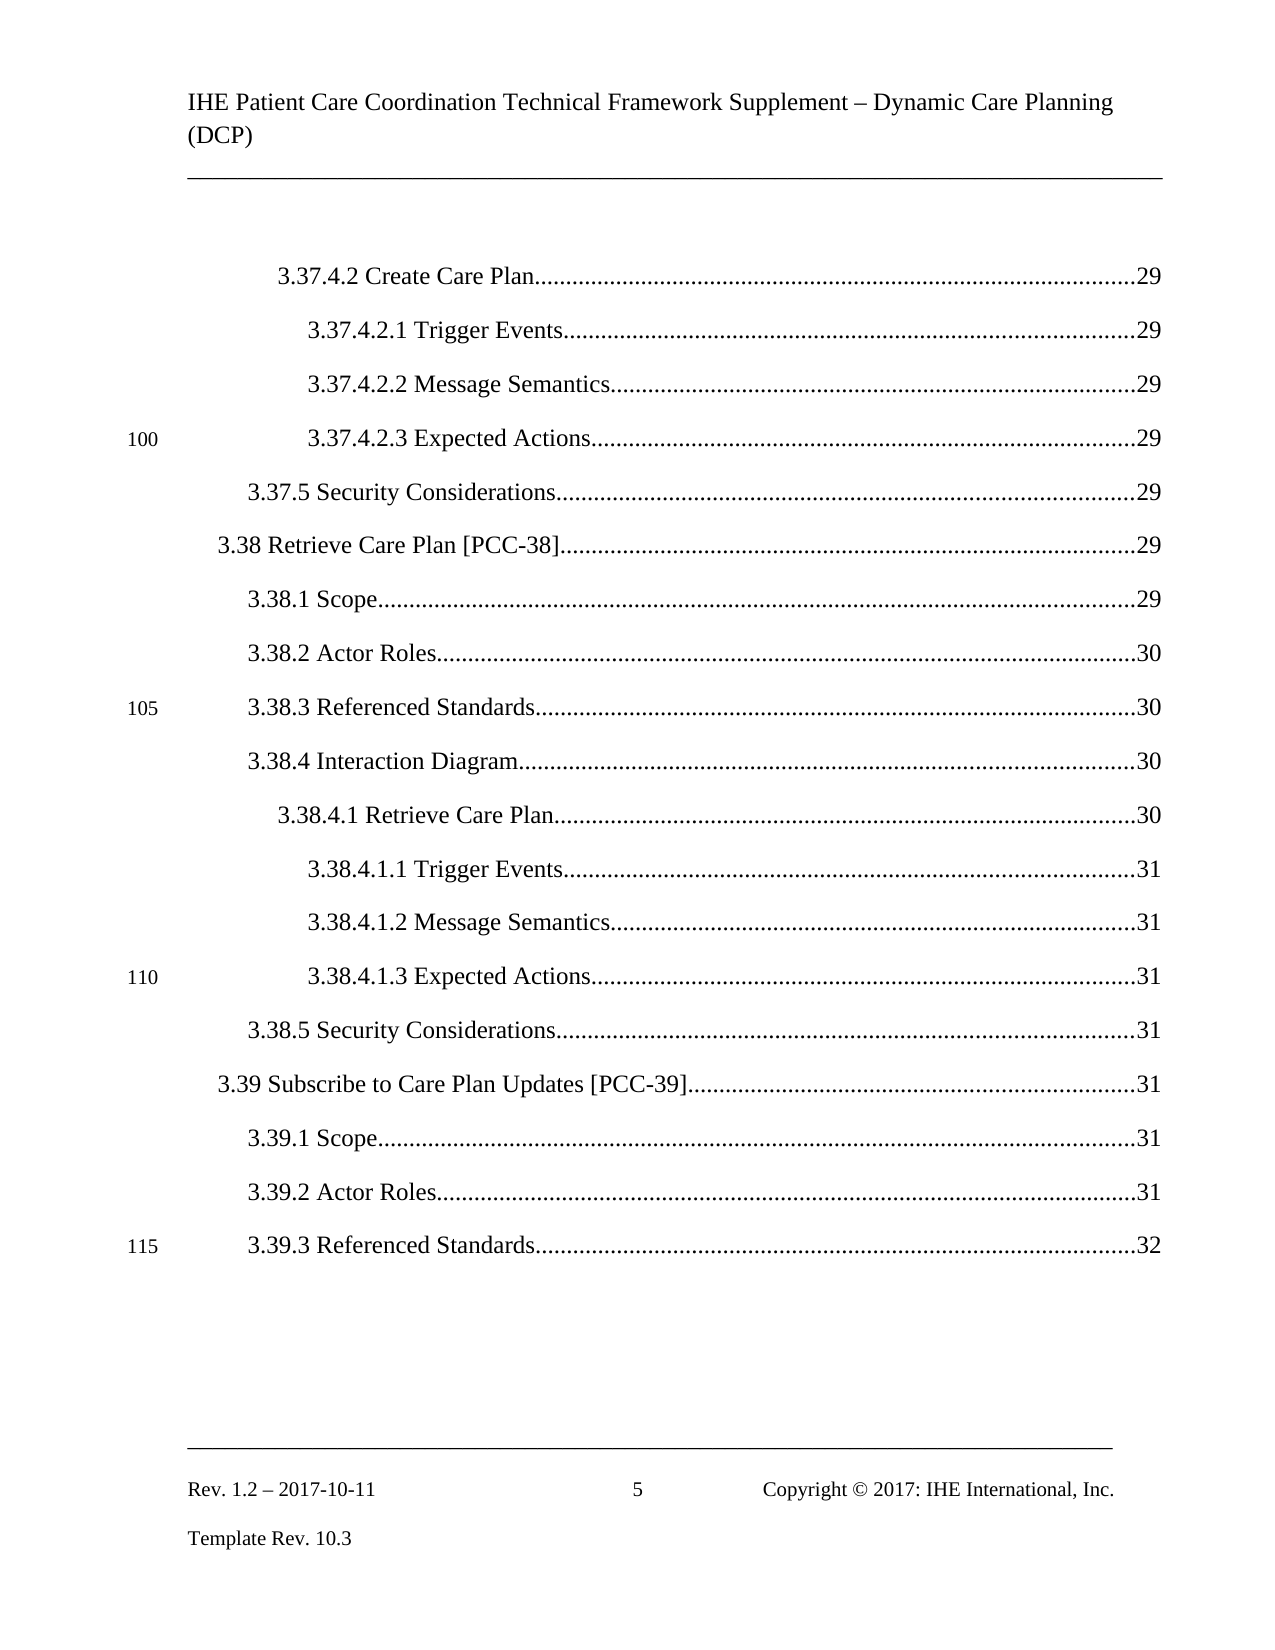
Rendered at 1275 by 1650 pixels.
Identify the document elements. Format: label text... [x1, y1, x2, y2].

text 3.39 Subscribe to Care Plan Updates [PCC-39] 31 [217, 1069, 1162, 1098]
text 3.38.4.1.1 Trigger Events 31 [307, 854, 1162, 882]
text 3.37.4.2 Create Care Plan 29 [277, 261, 1162, 290]
text 3.39.3 Referenced Standards 32 [247, 1231, 1162, 1259]
text 3.38.4.1.2 Message Semantics 31 [307, 907, 1162, 936]
text 3.37.5 Security Considerations 29 [247, 477, 1162, 505]
text 3.38.3 Referenced Standards 30 [247, 692, 1162, 721]
text 3.38.5 Security Considerations 31 [247, 1015, 1162, 1044]
text 3.38.1 Scope 29 [247, 584, 1162, 613]
text 3.38 Retrieve Care Plan [PCC-38] 29 [217, 531, 1162, 559]
text 3.38.4 Interaction Diagram 30 [247, 746, 1162, 775]
text 3.37.4.2.1 Trigger Events 29 [307, 315, 1162, 344]
text 3.37.4.2.2 Message Semantics 29 [307, 369, 1162, 398]
text 3.39.1 Scope 31 [247, 1123, 1162, 1152]
text 3.38.4.1 Retrieve Care Plan 30 [277, 800, 1162, 828]
text 3.38.4.1.3 Expected Actions 31 [307, 961, 1162, 990]
text 3.38.2 Actor Roles 30 [247, 638, 1162, 667]
text 3.37.4.2.3 Expected Actions 29 [307, 423, 1162, 452]
text 3.39.2 Actor Roles 31 [247, 1177, 1162, 1206]
